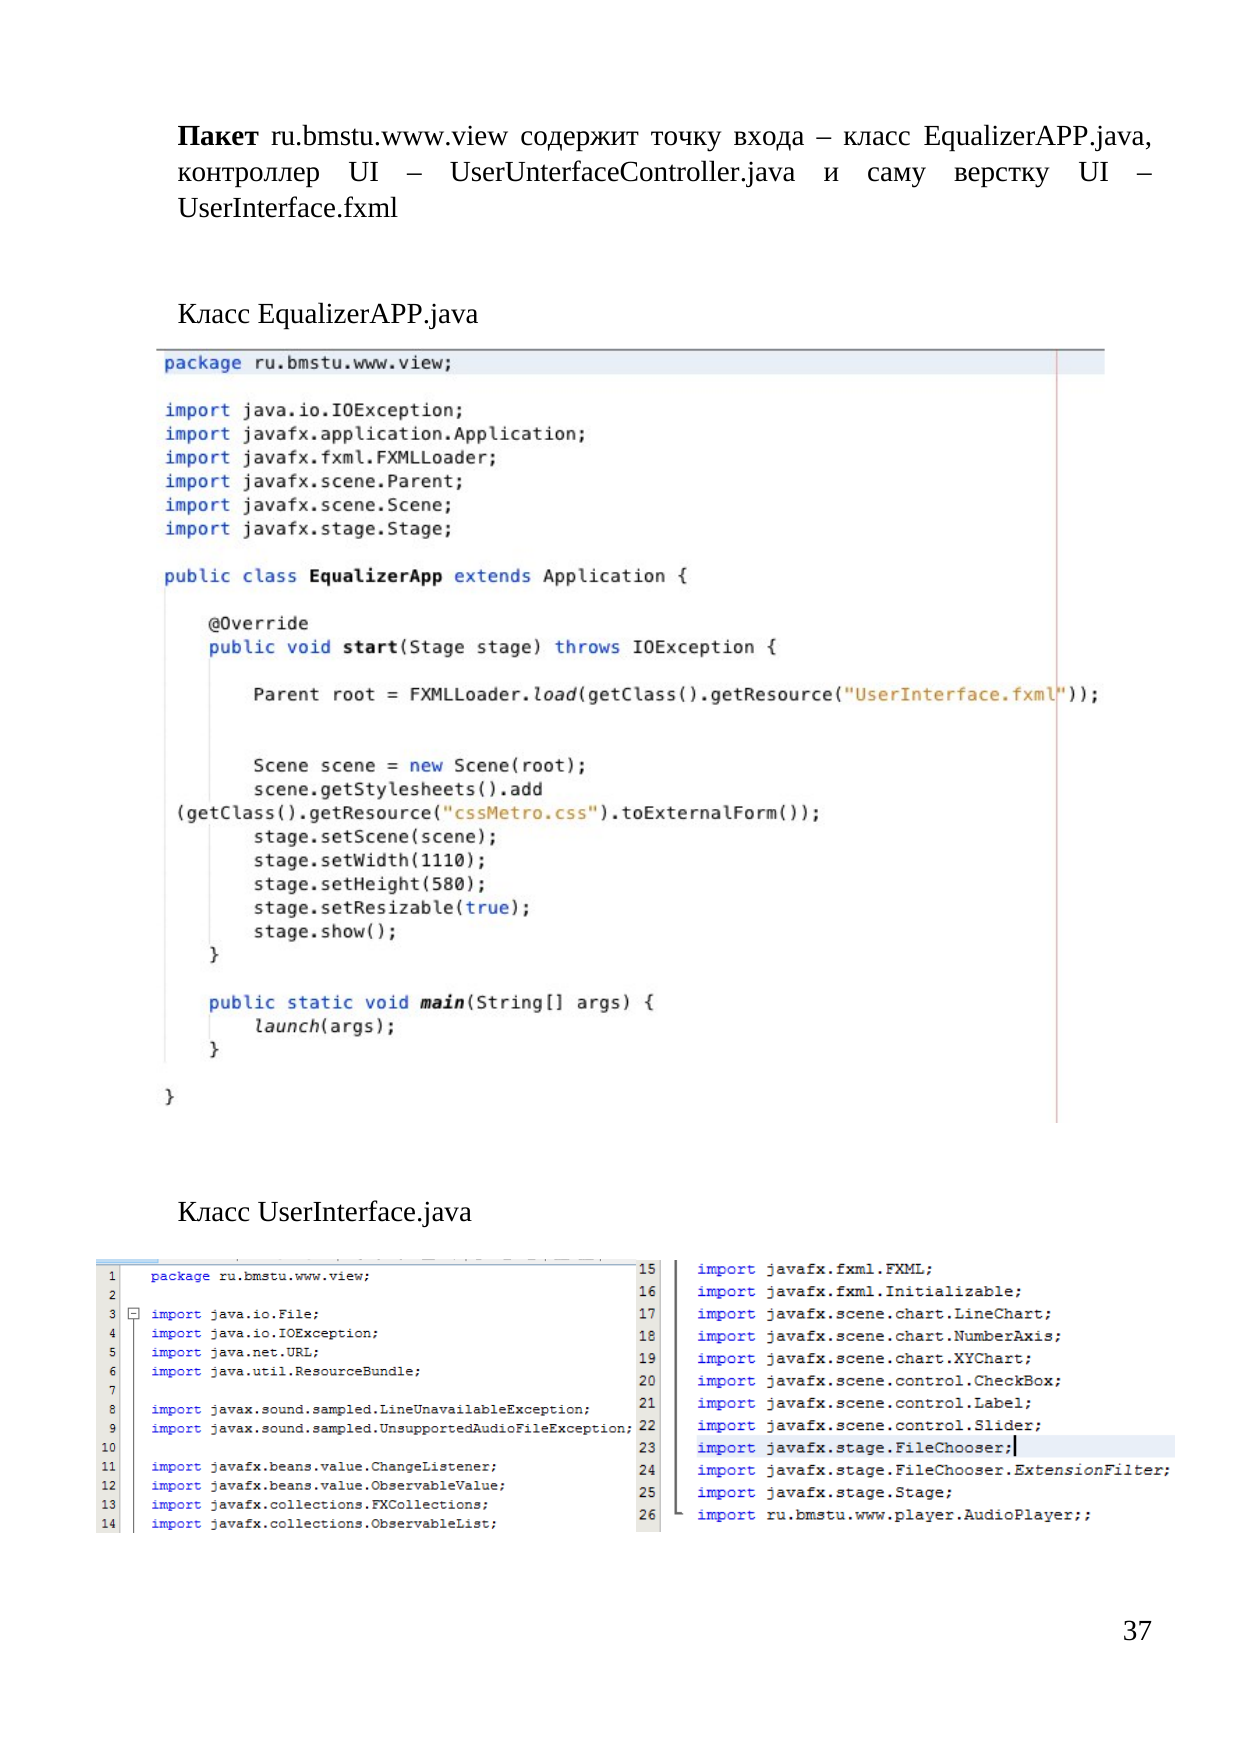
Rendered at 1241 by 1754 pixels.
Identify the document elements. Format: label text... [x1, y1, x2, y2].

text Класс UserInterface.java [177, 1194, 1152, 1227]
picture [156, 348, 1105, 1123]
text Класс EqualizerAPP.java [177, 296, 1152, 329]
text Пакет ru.bmstu.www.view содержит точку входа – класс EqualizerAPP.java, контроллер UI – UserUnterfaceController.java и саму верстку UI – UserInterface.fxml [177, 118, 1152, 224]
picture [96, 1259, 1175, 1533]
